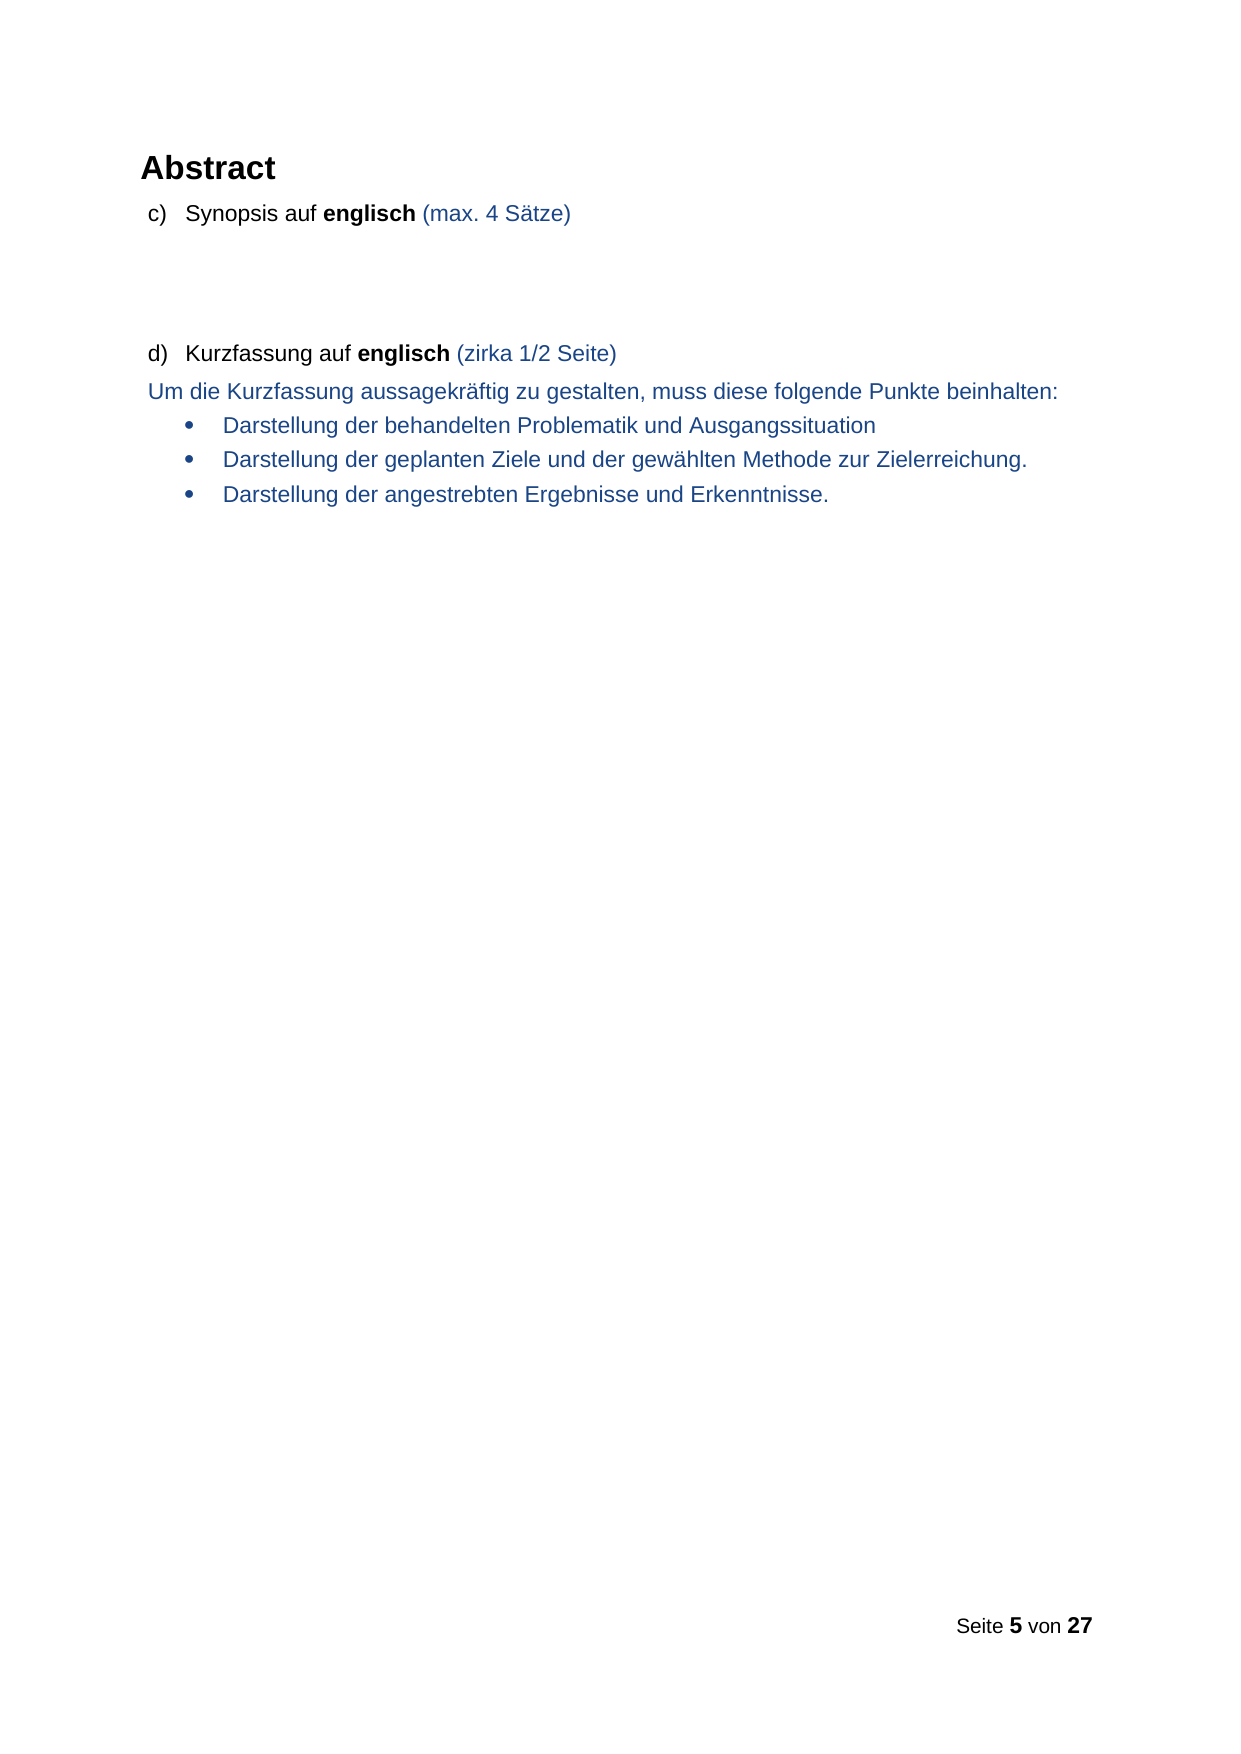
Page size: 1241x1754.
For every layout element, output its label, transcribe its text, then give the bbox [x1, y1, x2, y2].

list Darstellung der angestrebten Ergebnisse und Erkenntnisse. [185, 481, 1092, 507]
list Darstellung der geplanten Ziele und der gewählten Methode zur Zielerreichung. [185, 446, 1092, 473]
list Synopsis auf englisch (max. 4 Sätze) [148, 200, 1092, 226]
text Um die Kurzfassung aussagekräftig zu gestalten, muss diese folgende Punkte beinhalten: [148, 378, 1092, 404]
subtitle Abstract [140, 148, 1092, 186]
list Kurzfassung auf englisch (zirka 1/2 Seite) [148, 340, 1092, 367]
list Darstellung der behandelten Problematik und Ausgangssituation [185, 412, 1092, 439]
